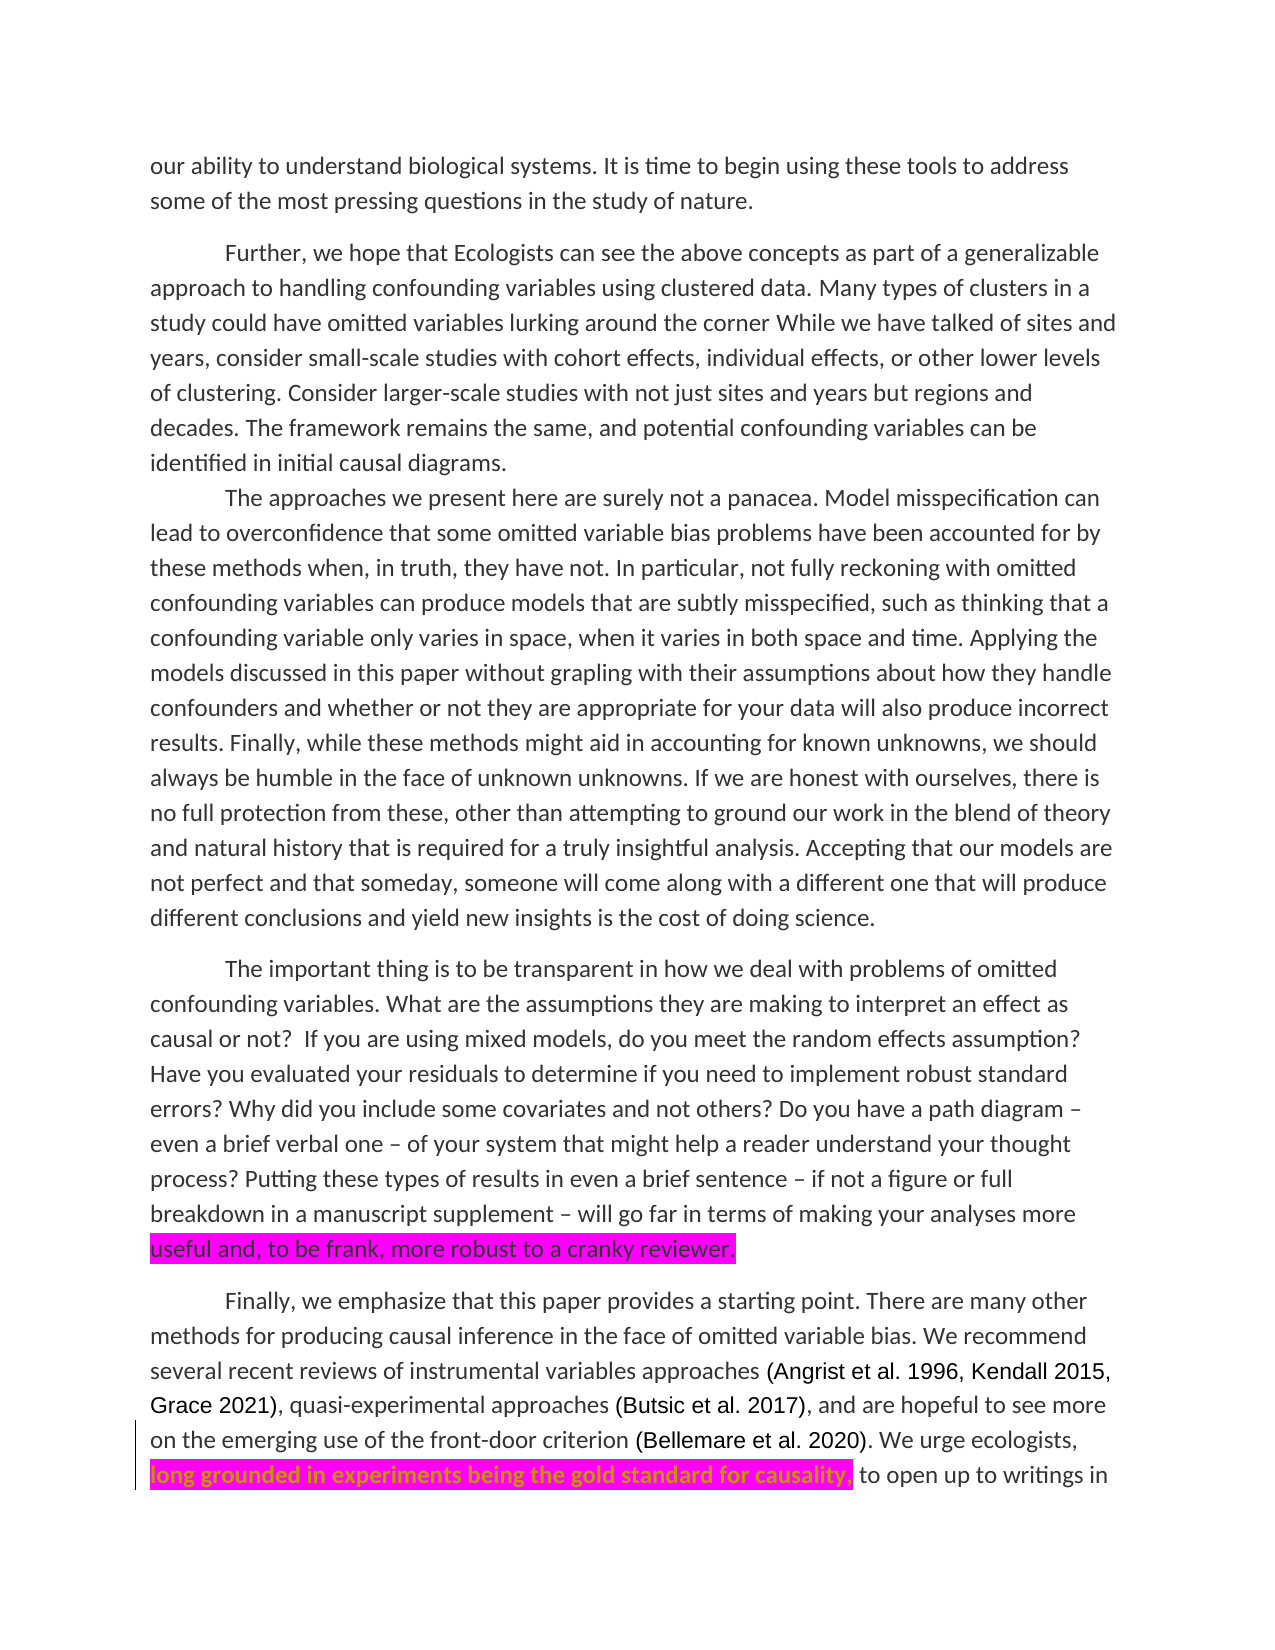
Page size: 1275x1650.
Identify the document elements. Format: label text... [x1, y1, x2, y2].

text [150, 1285, 1125, 1490]
text The approaches we present here are surely not a panacea. Model misspecification can lead to overconfidence that some omitted variable bias problems have been accounted for by these methods when, in truth, they have not. In particular, not fully reckoning with omitted confounding variables can produce models that are subtly misspecified, such as thinking that a confounding variable only varies in space, when it varies in both space and time. Applying the models discussed in this paper without grapling with their assumptions about how they handle confounders and whether or not they are appropriate for your data will also produce incorrect results. Finally, while these methods might aid in accounting for known unknowns, we should always be humble in the face of unknown unknowns. If we are honest with ourselves, there is no full protection from these, other than attempting to ground our work in the blend of theory and natural history that is required for a truly insightful analysis. Accepting that our models are not perfect and that someday, someone will come along with a different one that will produce different conclusions and yield new insights is the cost of doing science. [150, 482, 1125, 932]
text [150, 150, 1125, 216]
text Further, we hope that Ecologists can see the above concepts as part of a generalizable approach to handling confounding variables using clustered data. Many types of clusters in a study could have omitted variables lurking around the corner While we have talked of sites and years, consider small-scale studies with cohort effects, individual effects, or other lower levels of clustering. Consider larger-scale studies with not just sites and years but regions and decades. The framework remains the same, and potential confounding variables can be identified in initial causal diagrams. [150, 237, 1125, 477]
text The important thing is to be transparent in how we deal with problems of omitted confounding variables. What are the assumptions they are making to interpret an effect as causal or not? If you are using mixed models, do you meet the random effects assumption? Have you evaluated your residuals to determine if you need to implement robust standard errors? Why did you include some covariates and not others? Do you have a path diagram – even a brief verbal one – of your system that might help a reader understand your thought process? Putting these types of results in even a brief sentence – if not a figure or full breakdown in a manuscript supplement – will go far in terms of making your analyses more useful and, to be frank, more robust to a cranky reviewer. [150, 953, 1125, 1264]
